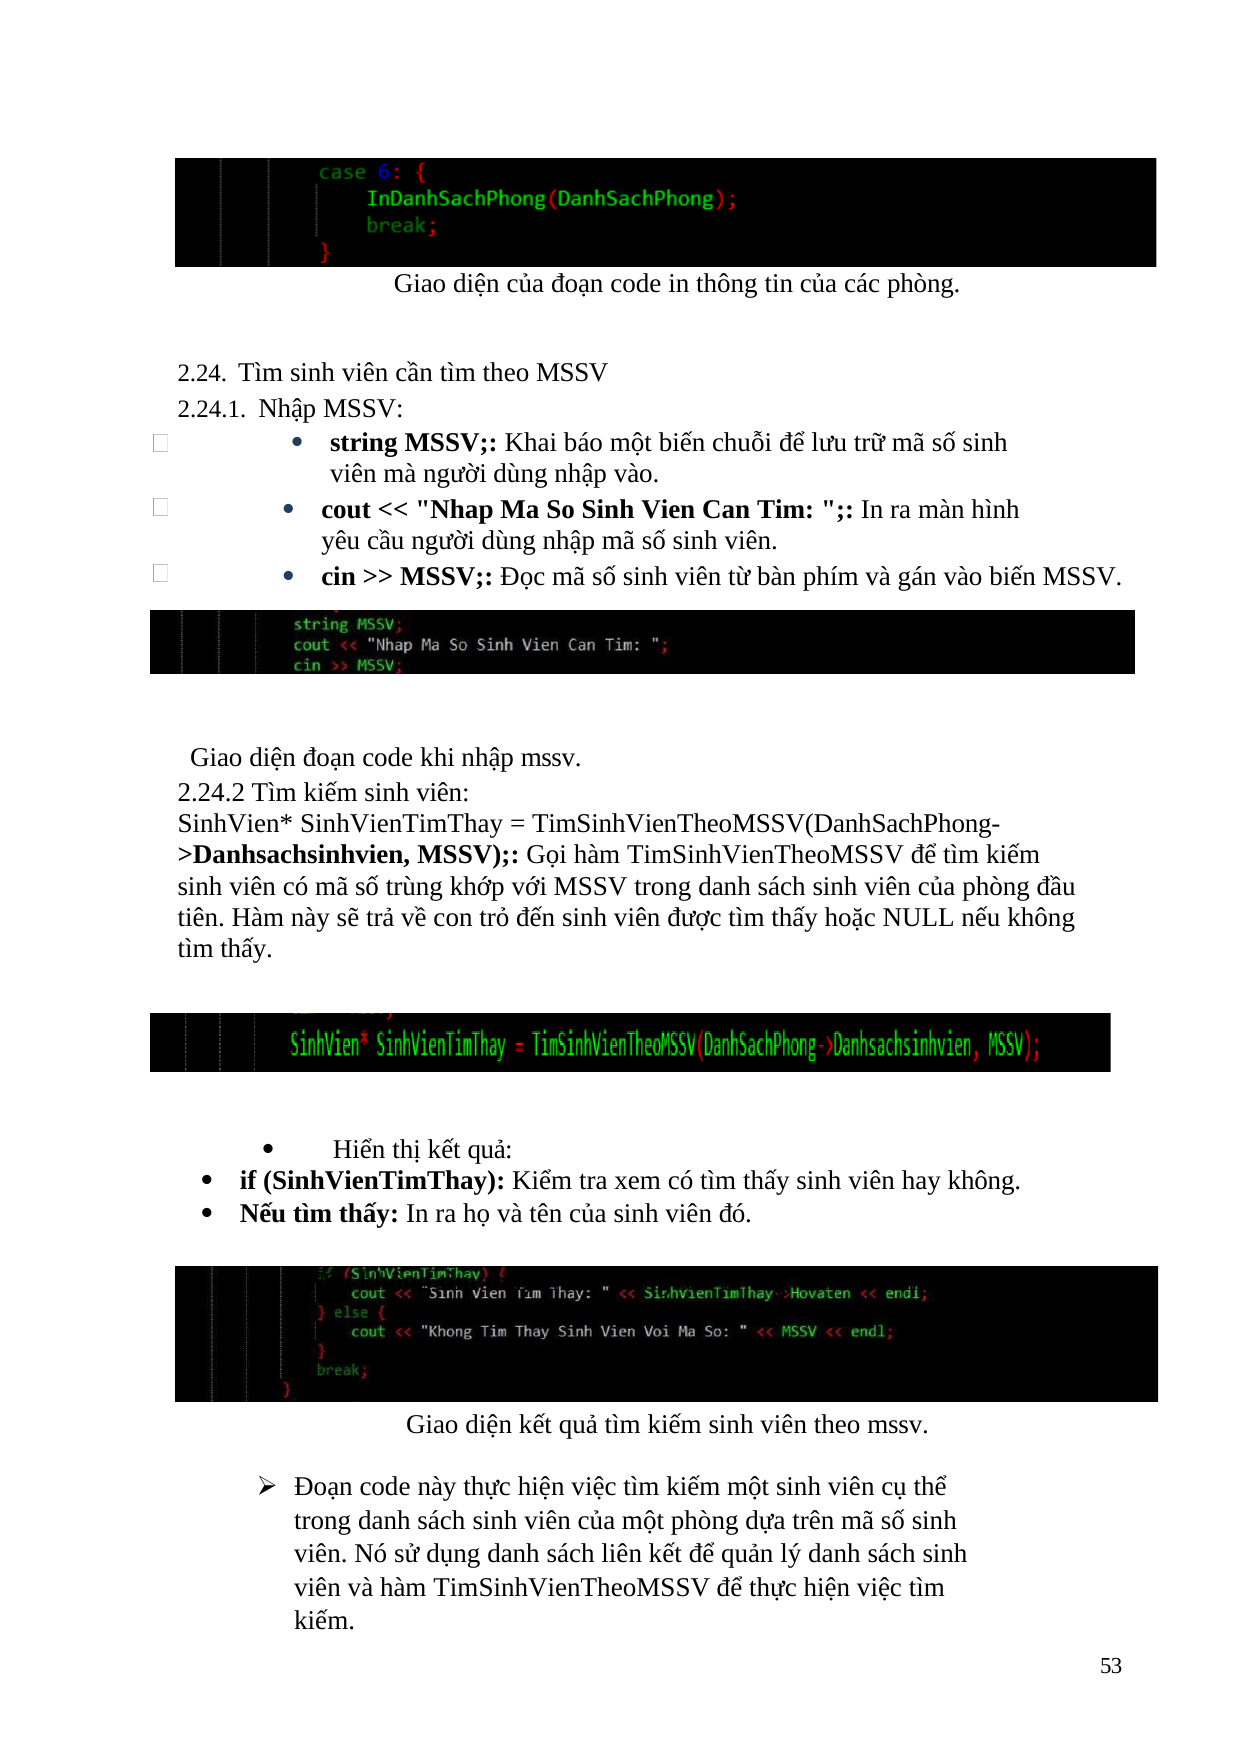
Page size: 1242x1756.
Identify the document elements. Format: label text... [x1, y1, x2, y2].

picture [150, 610, 1135, 674]
list Hiển thị kết quả: [263, 1133, 1221, 1164]
list cout << "Nhap Ma So Sinh Vien Can Tim: ";: In ra màn hình yêu cầu người dùng nhập mã số sinh viên. [283, 493, 1058, 556]
text >Danhsachsinhvien, MSSV);: Gọi hàm TimSinhVienTheoMSSV để tìm kiếm sinh viên có mã số trùng khớp với MSSV trong danh sách sinh viên của phòng đầu tiên. Hàm này sẽ trả về con trỏ đến sinh viên được tìm thấy hoặc NULL nếu không tìm thấy. [177, 838, 1080, 963]
picture [175, 1266, 1159, 1402]
list if (SinhVienTimThay): Kiểm tra xem có tìm thấy sinh viên hay không. [202, 1164, 1221, 1195]
picture [153, 498, 168, 516]
list Tìm sinh viên cần tìm theo MSSV [177, 357, 1221, 388]
text Giao diện đoạn code khi nhập mssv. [190, 741, 1221, 772]
list Tìm kiếm sinh viên: [177, 776, 1221, 807]
list Nhập MSSV: [177, 392, 1221, 423]
text Giao diện của đoạn code in thông tin của các phòng. [393, 267, 1221, 298]
text Giao diện kết quả tìm kiếm sinh viên theo mssv. [406, 1269, 1221, 1439]
list Nếu tìm thấy: In ra họ và tên của sinh viên đó. [202, 1197, 1221, 1228]
list string MSSV;: Khai báo một biến chuỗi để lưu trữ mã số sinh viên mà người dùng nhập vào. [292, 427, 1054, 489]
list cin >> MSSV;: Đọc mã số sinh viên từ bàn phím và gán vào biến MSSV. [283, 560, 1221, 591]
text SinhVien* SinhVienTimThay = TimSinhVienTheoMSSV(DanhSachPhong- [177, 807, 1221, 838]
picture [153, 434, 168, 452]
list Đoạn code này thực hiện việc tìm kiếm một sinh viên cụ thể trong danh sách sinh viên của một phòng dựa trên mã số sinh viên. Nó sử dụng danh sách liên kết để quản lý danh sách sinh viên và hàm TimSinhVienTheoMSSV để thực hiện việc tìm kiếm. [256, 1470, 1008, 1636]
picture [150, 1013, 1111, 1072]
picture [175, 158, 1157, 267]
picture [153, 564, 168, 582]
